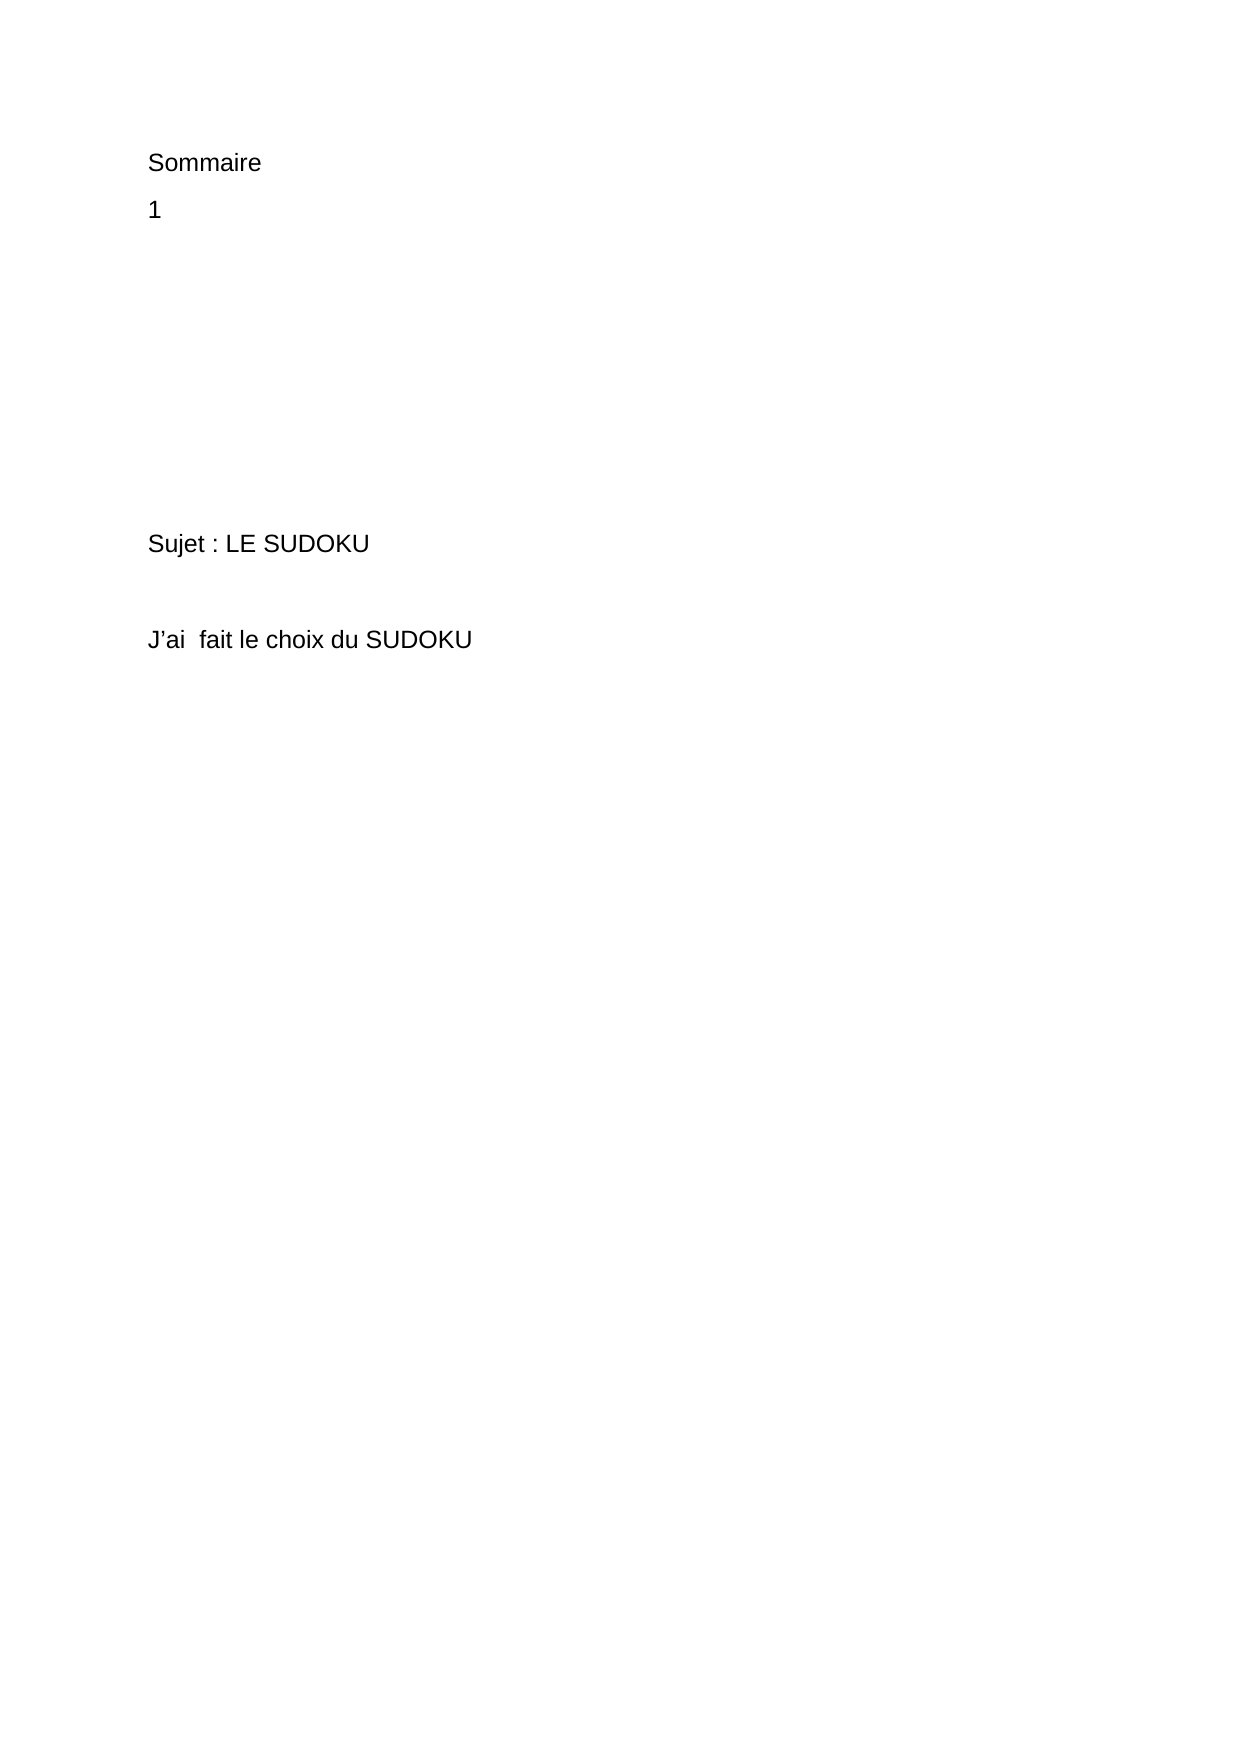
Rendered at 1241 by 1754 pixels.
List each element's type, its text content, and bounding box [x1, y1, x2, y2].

text Sommaire [148, 148, 1093, 176]
text Sujet : LE SUDOKU [148, 529, 1093, 558]
text 1 [148, 195, 1093, 224]
text J’ai fait le choix du SUDOKU [148, 625, 1093, 653]
